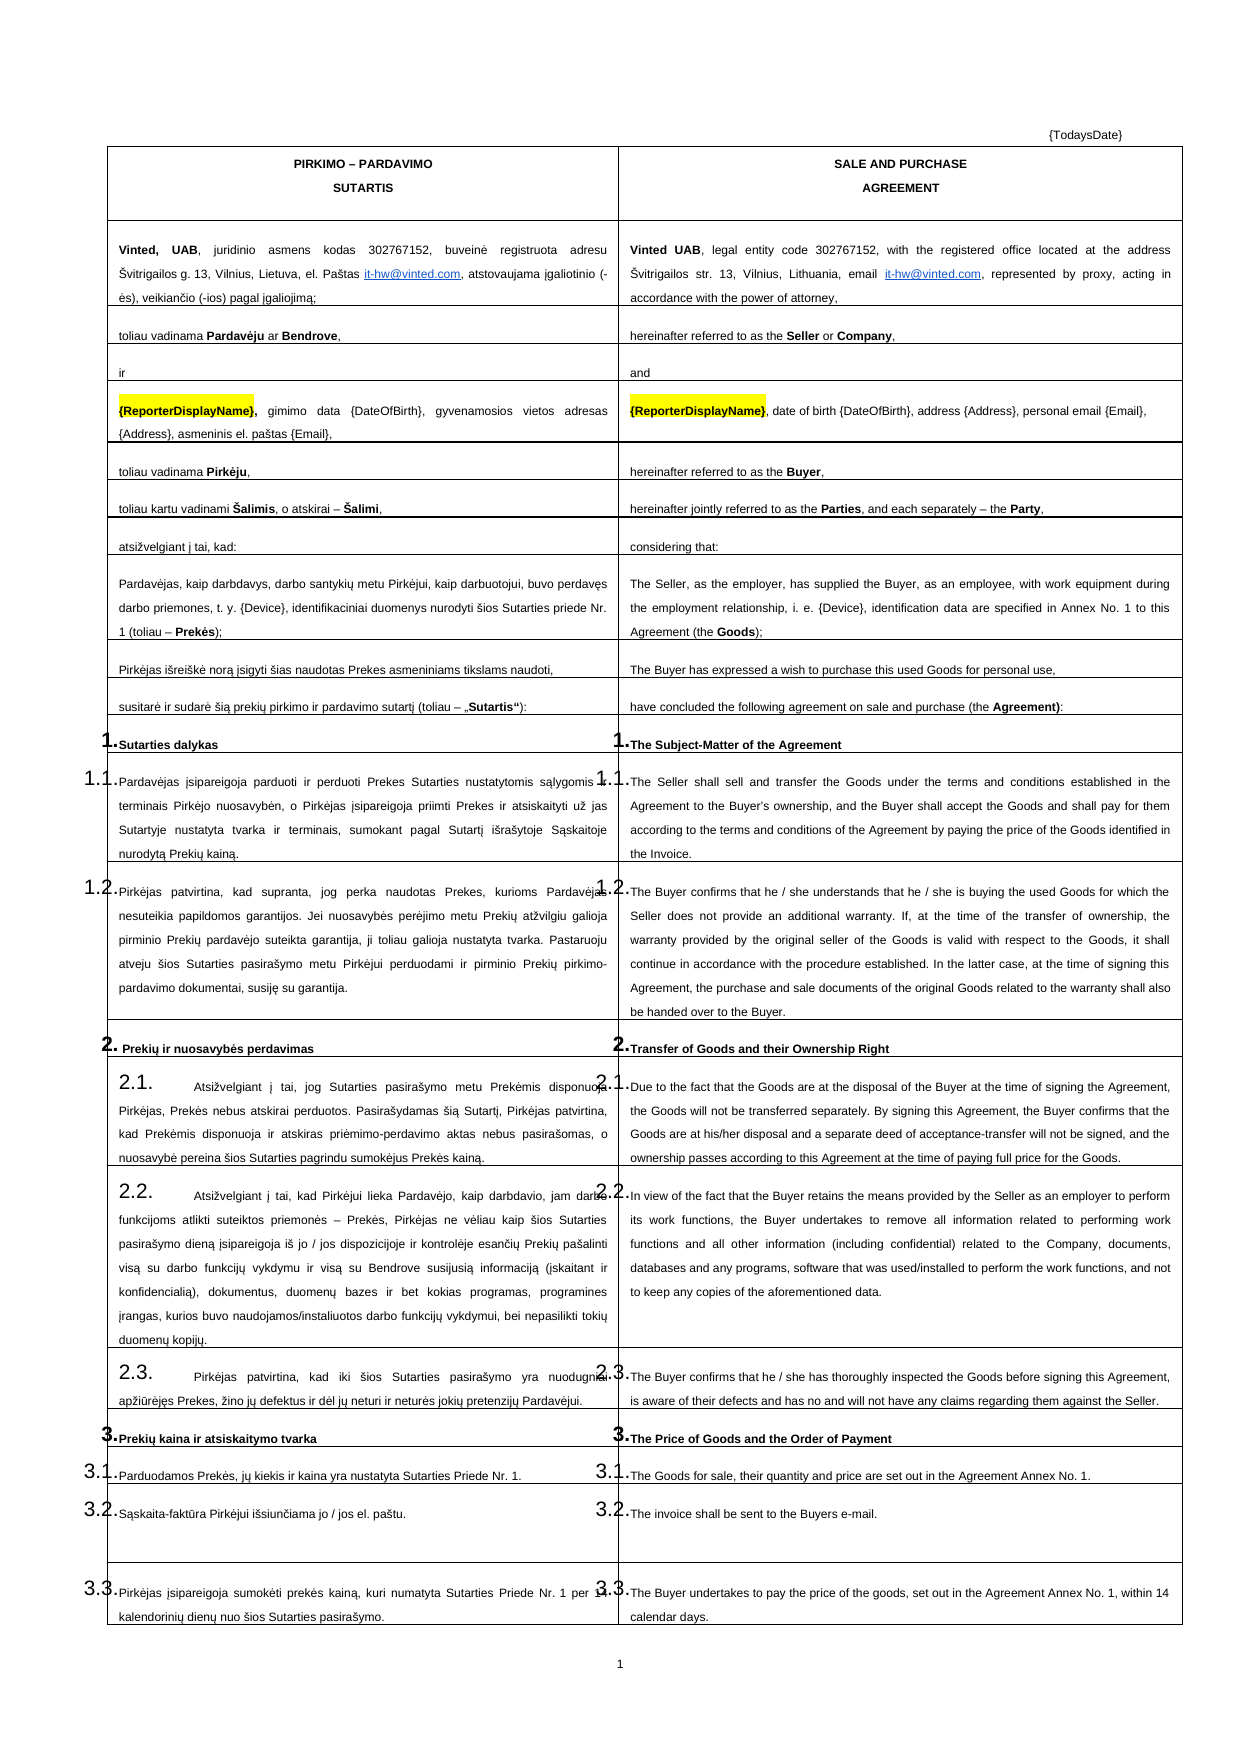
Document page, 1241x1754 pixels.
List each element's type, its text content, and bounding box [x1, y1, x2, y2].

table_cell hereinafter referred to as the Buyer, [619, 443, 1182, 479]
table_cell Pirkėjas patvirtina, kad supranta, jog perka naudotas Prekes, kurioms Pardavėjas nesuteikia papildomos garantijos. Jei nuosavybės perėjimo metu Prekių atžvilgiu galioja pirminio Prekių pardavėjo suteikta garantija, ji toliau galioja nustatyta tvarka. Pastaruoju atveju šios Sutarties pasirašymo metu Pirkėjui perduodami ir pirminio Prekių pirkimo-pardavimo dokumentai, susiję su garantija. [108, 862, 618, 1018]
table_cell hereinafter jointly referred to as the Parties, and each separately – the Party, [619, 480, 1182, 516]
table_cell Vinted UAB, legal entity code 302767152, with the registered office located at the address Švitrigailos str. 13, Vilnius, Lithuania, email it-hw@vinted.com, represented by proxy, acting in accordance with the power of attorney, [619, 221, 1182, 305]
table_cell The Seller shall sell and transfer the Goods under the terms and conditions established in the Agreement to the Buyer’s ownership, and the Buyer shall accept the Goods and shall pay for them according to the terms and conditions of the Agreement by paying the price of the Goods identified in the Invoice. [619, 753, 1182, 861]
table_cell Pardavėjas, kaip darbdavys, darbo santykių metu Pirkėjui, kaip darbuotojui, buvo perdavęs darbo priemones, t. y. {Device}, identifikaciniai duomenys nurodyti šios Sutarties priede Nr. 1 (toliau – Prekės); [108, 555, 618, 639]
text {TodaysDate} [118, 118, 1122, 142]
table_cell The Buyer confirms that he / she understands that he / she is buying the used Goods for which the Seller does not provide an additional warranty. If, at the time of the transfer of ownership, the warranty provided by the original seller of the Goods is valid with respect to the Goods, it shall continue in accordance with the procedure established. In the latter case, at the time of signing this Agreement, the purchase and sale documents of the original Goods related to the warranty shall also be handed over to the Buyer. [619, 862, 1182, 1018]
table_cell atsižvelgiant į tai, kad: [108, 518, 618, 554]
table_cell {ReporterDisplayName}, gimimo data {DateOfBirth}, gyvenamosios vietos adresas {Address}, asmeninis el. paštas {Email}, [108, 381, 618, 441]
table_cell toliau kartu vadinami Šalimis, o atskirai – Šalimi, [108, 480, 618, 516]
table_header PIRKIMO – PARDAVIMO SUTARTIS [108, 147, 618, 219]
table_cell The Buyer undertakes to pay the price of the goods, set out in the Agreement Annex No. 1, within 14 calendar days. [619, 1563, 1182, 1623]
table_cell Due to the fact that the Goods are at the disposal of the Buyer at the time of signing the Agreement, the Goods will not be transferred separately. By signing this Agreement, the Buyer confirms that the Goods are at his/her disposal and a separate deed of acceptance-transfer will not be signed, and the ownership passes according to this Agreement at the time of paying full price for the Goods. [619, 1057, 1182, 1165]
table_cell In view of the fact that the Buyer retains the means provided by the Seller as an employer to perform its work functions, the Buyer undertakes to remove all information related to performing work functions and all other information (including confidential) related to the Company, documents, databases and any programs, software that was used/installed to perform the work functions, and not to keep any copies of the aforementioned data. [619, 1166, 1182, 1347]
table_cell Prekių kaina ir atsiskaitymo tvarka [108, 1409, 618, 1446]
table_cell Vinted, UAB, juridinio asmens kodas 302767152, buveinė registruota adresu Švitrigailos g. 13, Vilnius, Lietuva, el. Paštas it-hw@vinted.com, atstovaujama įgaliotinio (-ės), veikiančio (-ios) pagal įgaliojimą; [108, 221, 618, 305]
table_cell Pirkėjas išreiškė norą įsigyti šias naudotas Prekes asmeniniams tikslams naudoti, [108, 640, 618, 677]
table_cell The Buyer has expressed a wish to purchase this used Goods for personal use, [619, 640, 1182, 677]
table_cell The invoice shall be sent to the Buyers e-mail. [619, 1484, 1182, 1562]
table_cell Transfer of Goods and their Ownership Right [619, 1020, 1182, 1056]
table_cell {ReporterDisplayName}, date of birth {DateOfBirth}, address {Address}, personal email {Email}, [619, 381, 1182, 441]
table_cell The Price of Goods and the Order of Payment [619, 1409, 1182, 1446]
table_cell and [619, 344, 1182, 380]
table_cell The Goods for sale, their quantity and price are set out in the Agreement Annex No. 1. [619, 1447, 1182, 1483]
table_cell Pirkėjas įsipareigoja sumokėti prekės kainą, kuri numatyta Sutarties Priede Nr. 1 per 14 kalendorinių dienų nuo šios Sutarties pasirašymo. [108, 1563, 618, 1623]
table_cell considering that: [619, 518, 1182, 554]
table_cell have concluded the following agreement on sale and purchase (the Agreement): [619, 678, 1182, 714]
table_cell Sąskaita-faktūra Pirkėjui išsiunčiama jo / jos el. paštu. [108, 1484, 618, 1562]
table_cell Sutarties dalykas [108, 715, 618, 752]
table_cell toliau vadinama Pirkėju, [108, 443, 618, 479]
table_cell Atsižvelgiant į tai, kad Pirkėjui lieka Pardavėjo, kaip darbdavio, jam darbo funkcijoms atlikti suteiktos priemonės – Prekės, Pirkėjas ne vėliau kaip šios Sutarties pasirašymo dieną įsipareigoja iš jo / jos dispozicijoje ir kontrolėje esančių Prekių pašalinti visą su darbo funkcijų vykdymu ir visą su Bendrove susijusią informaciją (įskaitant ir konfidencialią), dokumentus, duomenų bazes ir bet kokias programas, programines įrangas, kurios buvo naudojamos/instaliuotos darbo funkcijų vykdymui, bei nepasilikti tokių duomenų kopijų. [108, 1166, 618, 1347]
table_cell Pardavėjas įsipareigoja parduoti ir perduoti Prekes Sutarties nustatytomis sąlygomis ir terminais Pirkėjo nuosavybėn, o Pirkėjas įsipareigoja priimti Prekes ir atsiskaityti už jas Sutartyje nustatyta tvarka ir terminais, sumokant pagal Sutartį išrašytoje Sąskaitoje nurodytą Prekių kainą. [108, 753, 618, 861]
table_cell hereinafter referred to as the Seller or Company, [619, 306, 1182, 342]
table_header SALE AND PURCHASE AGREEMENT [619, 147, 1182, 219]
table_cell The Subject-Matter of the Agreement [619, 715, 1182, 752]
table_cell The Seller, as the employer, has supplied the Buyer, as an employee, with work equipment during the employment relationship, i. e. {Device}, identification data are specified in Annex No. 1 to this Agreement (the Goods); [619, 555, 1182, 639]
table_cell susitarė ir sudarė šią prekių pirkimo ir pardavimo sutartį (toliau – „Sutartis“): [108, 678, 618, 714]
table_cell Prekių ir nuosavybės perdavimas [108, 1020, 618, 1056]
table_cell The Buyer confirms that he / she has thoroughly inspected the Goods before signing this Agreement, is aware of their defects and has no and will not have any claims regarding them against the Seller. [619, 1348, 1182, 1408]
table_cell Atsižvelgiant į tai, jog Sutarties pasirašymo metu Prekėmis disponuoja Pirkėjas, Prekės nebus atskirai perduotos. Pasirašydamas šią Sutartį, Pirkėjas patvirtina, kad Prekėmis disponuoja ir atskiras priėmimo-perdavimo aktas nebus pasirašomas, o nuosavybė pereina šios Sutarties pagrindu sumokėjus Prekės kainą. [108, 1057, 618, 1165]
table_cell toliau vadinama Pardavėju ar Bendrove, [108, 306, 618, 342]
table_cell Pirkėjas patvirtina, kad iki šios Sutarties pasirašymo yra nuodugniai apžiūrėjęs Prekes, žino jų defektus ir dėl jų neturi ir neturės jokių pretenzijų Pardavėjui. [108, 1348, 618, 1408]
table_cell ir [108, 344, 618, 380]
table_cell Parduodamos Prekės, jų kiekis ir kaina yra nustatyta Sutarties Priede Nr. 1. [108, 1447, 618, 1483]
